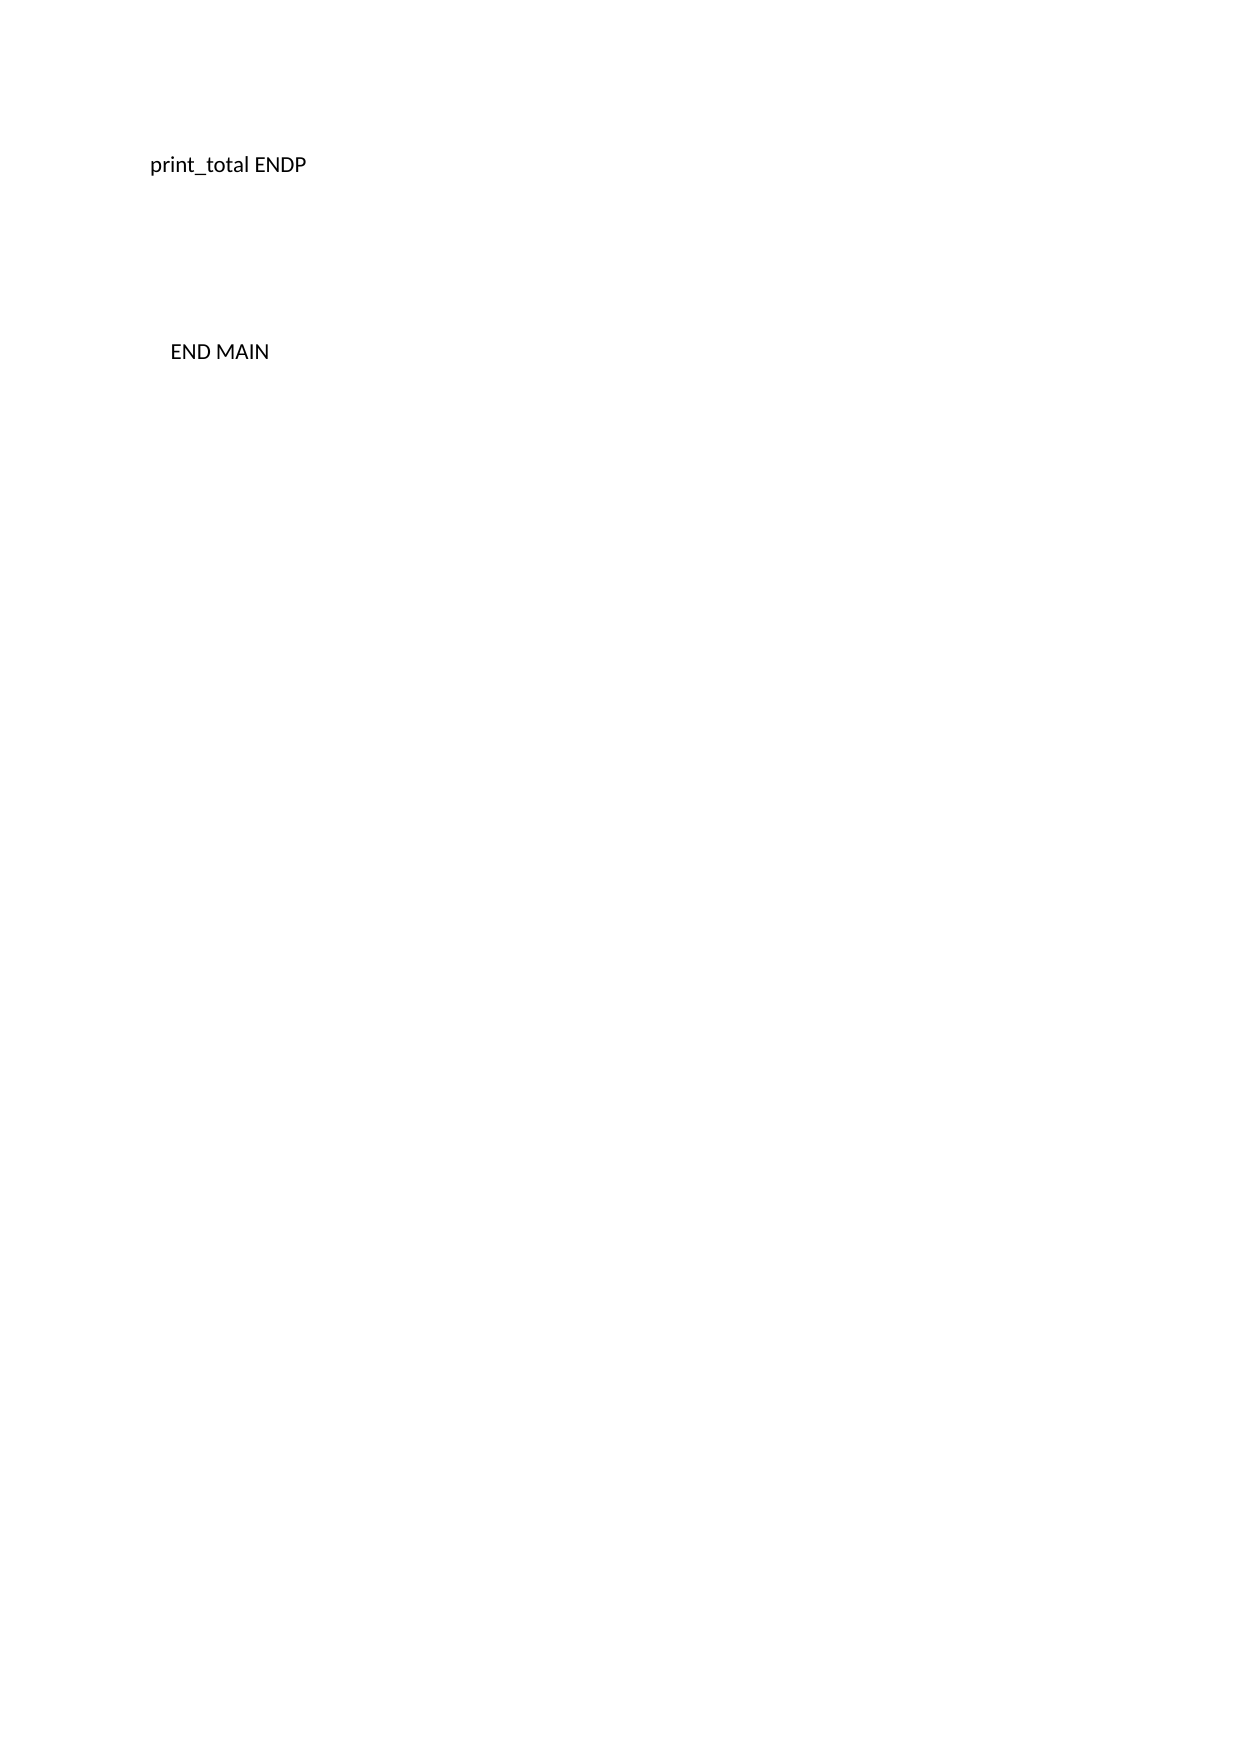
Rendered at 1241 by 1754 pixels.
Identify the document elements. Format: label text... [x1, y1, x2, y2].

text print_total ENDP [150, 150, 1090, 178]
text END MAIN [150, 337, 1090, 366]
